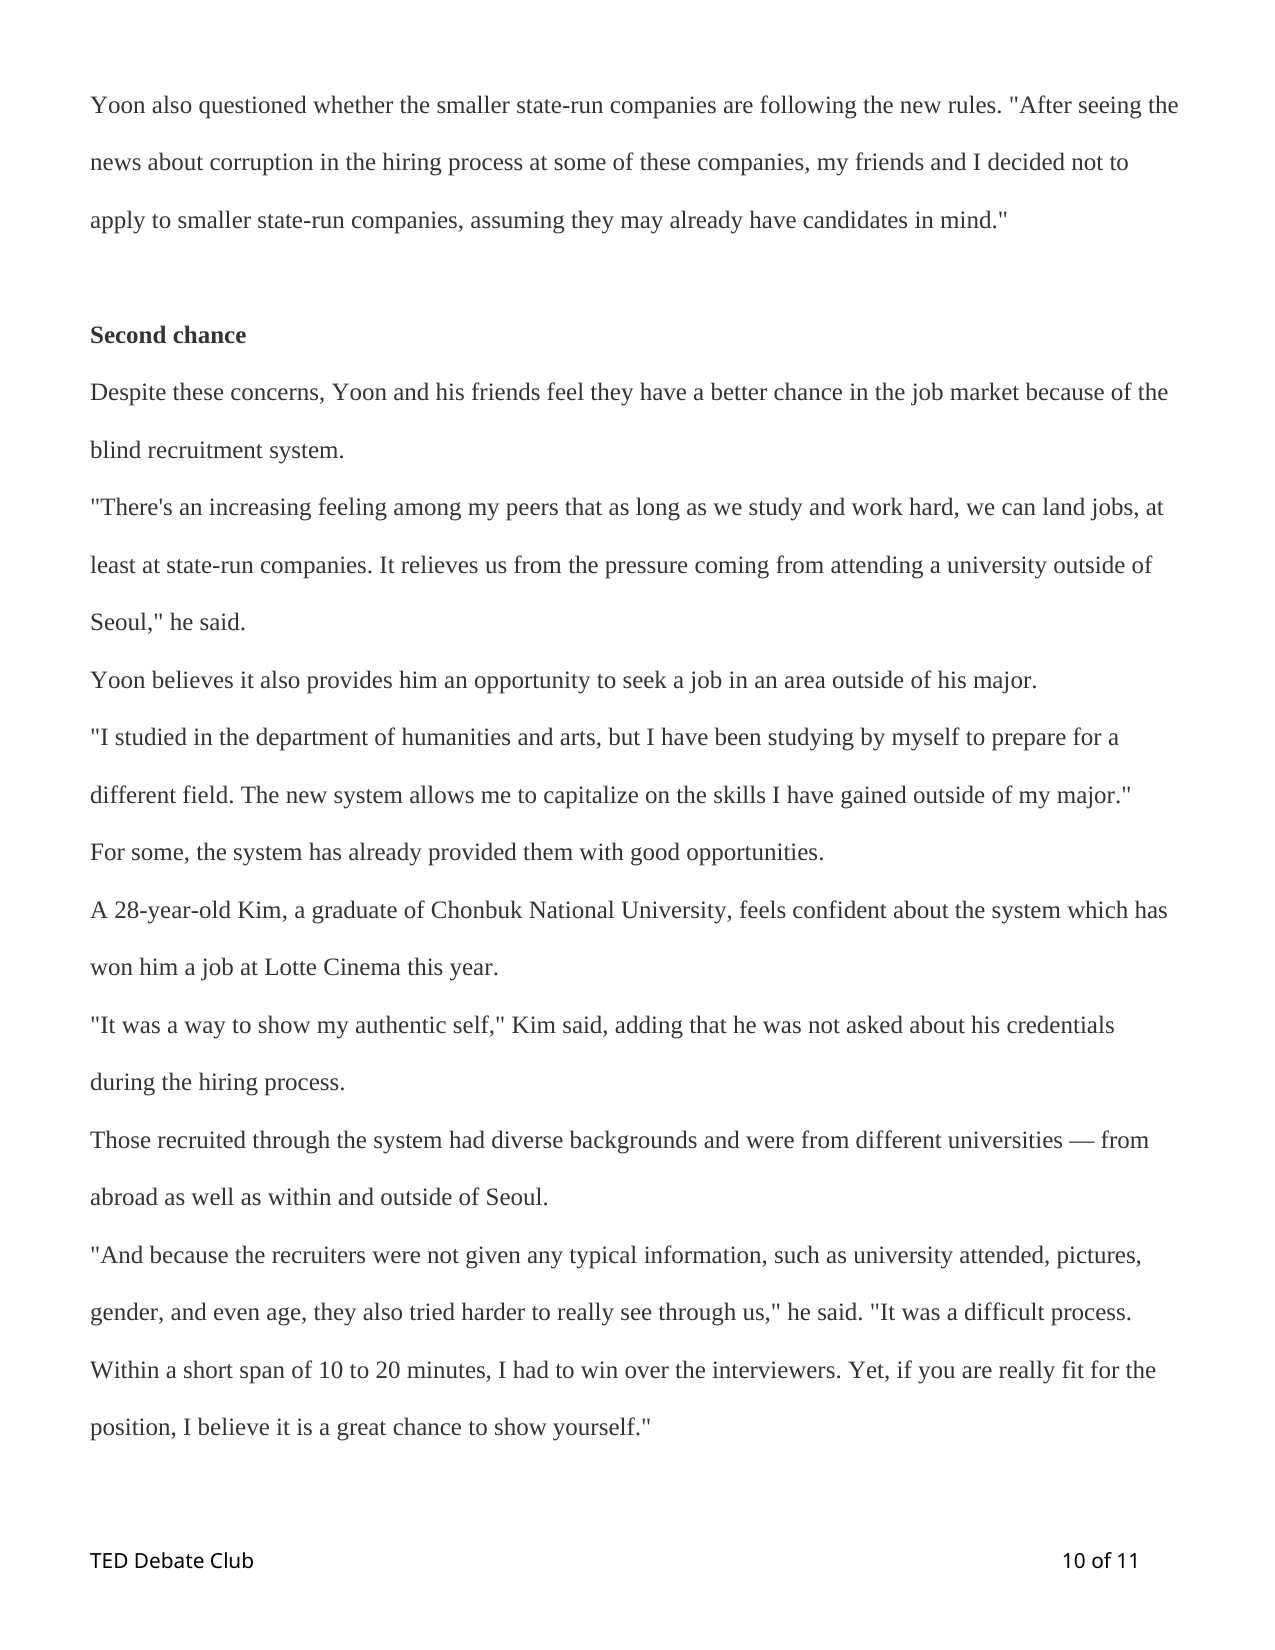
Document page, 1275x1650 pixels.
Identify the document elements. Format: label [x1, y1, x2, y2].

text [90, 90, 1185, 1441]
